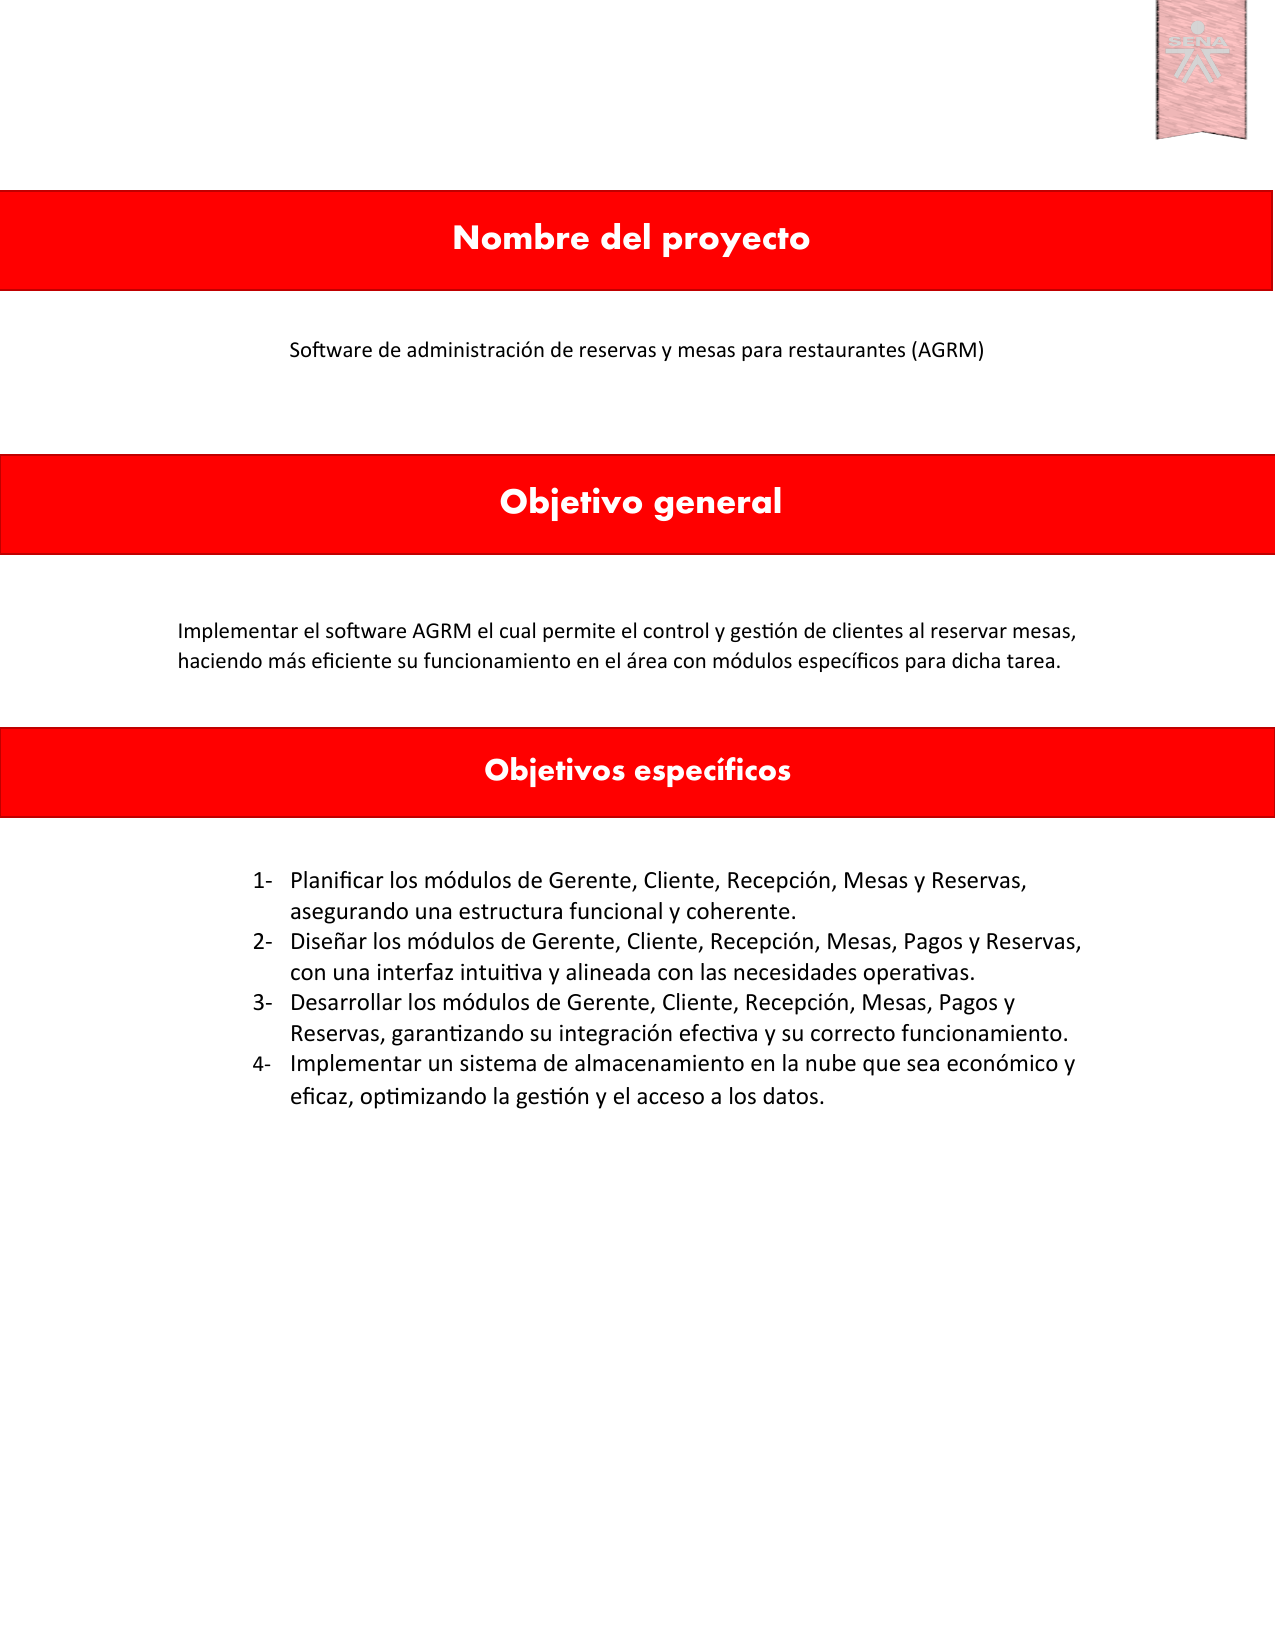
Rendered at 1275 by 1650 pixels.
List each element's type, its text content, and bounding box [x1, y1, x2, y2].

text Implementar el software AGRM el cual permite el control y gestión de clientes al reservar mesas, haciendo más eficiente su funcionamiento en el área con módulos específicos para dicha tarea. [177, 616, 1098, 674]
list Planificar los módulos de Gerente, Cliente, Recepción, Mesas y Reservas, asegurando una estructura funcional y coherente. [252, 864, 1098, 925]
list Desarrollar los módulos de Gerente, Cliente, Recepción, Mesas, Pagos y Reservas, garantizando su integración efectiva y su correcto funcionamiento. [252, 986, 1098, 1047]
text Software de administración de reservas y mesas para restaurantes (AGRM) [177, 335, 1098, 363]
list Diseñar los módulos de Gerente, Cliente, Recepción, Mesas, Pagos y Reservas, con una interfaz intuitiva y alineada con las necesidades operativas. [252, 925, 1098, 986]
list Implementar un sistema de almacenamiento en la nube que sea económico y eficaz, optimizando la gestión y el acceso a los datos. [252, 1047, 1098, 1111]
